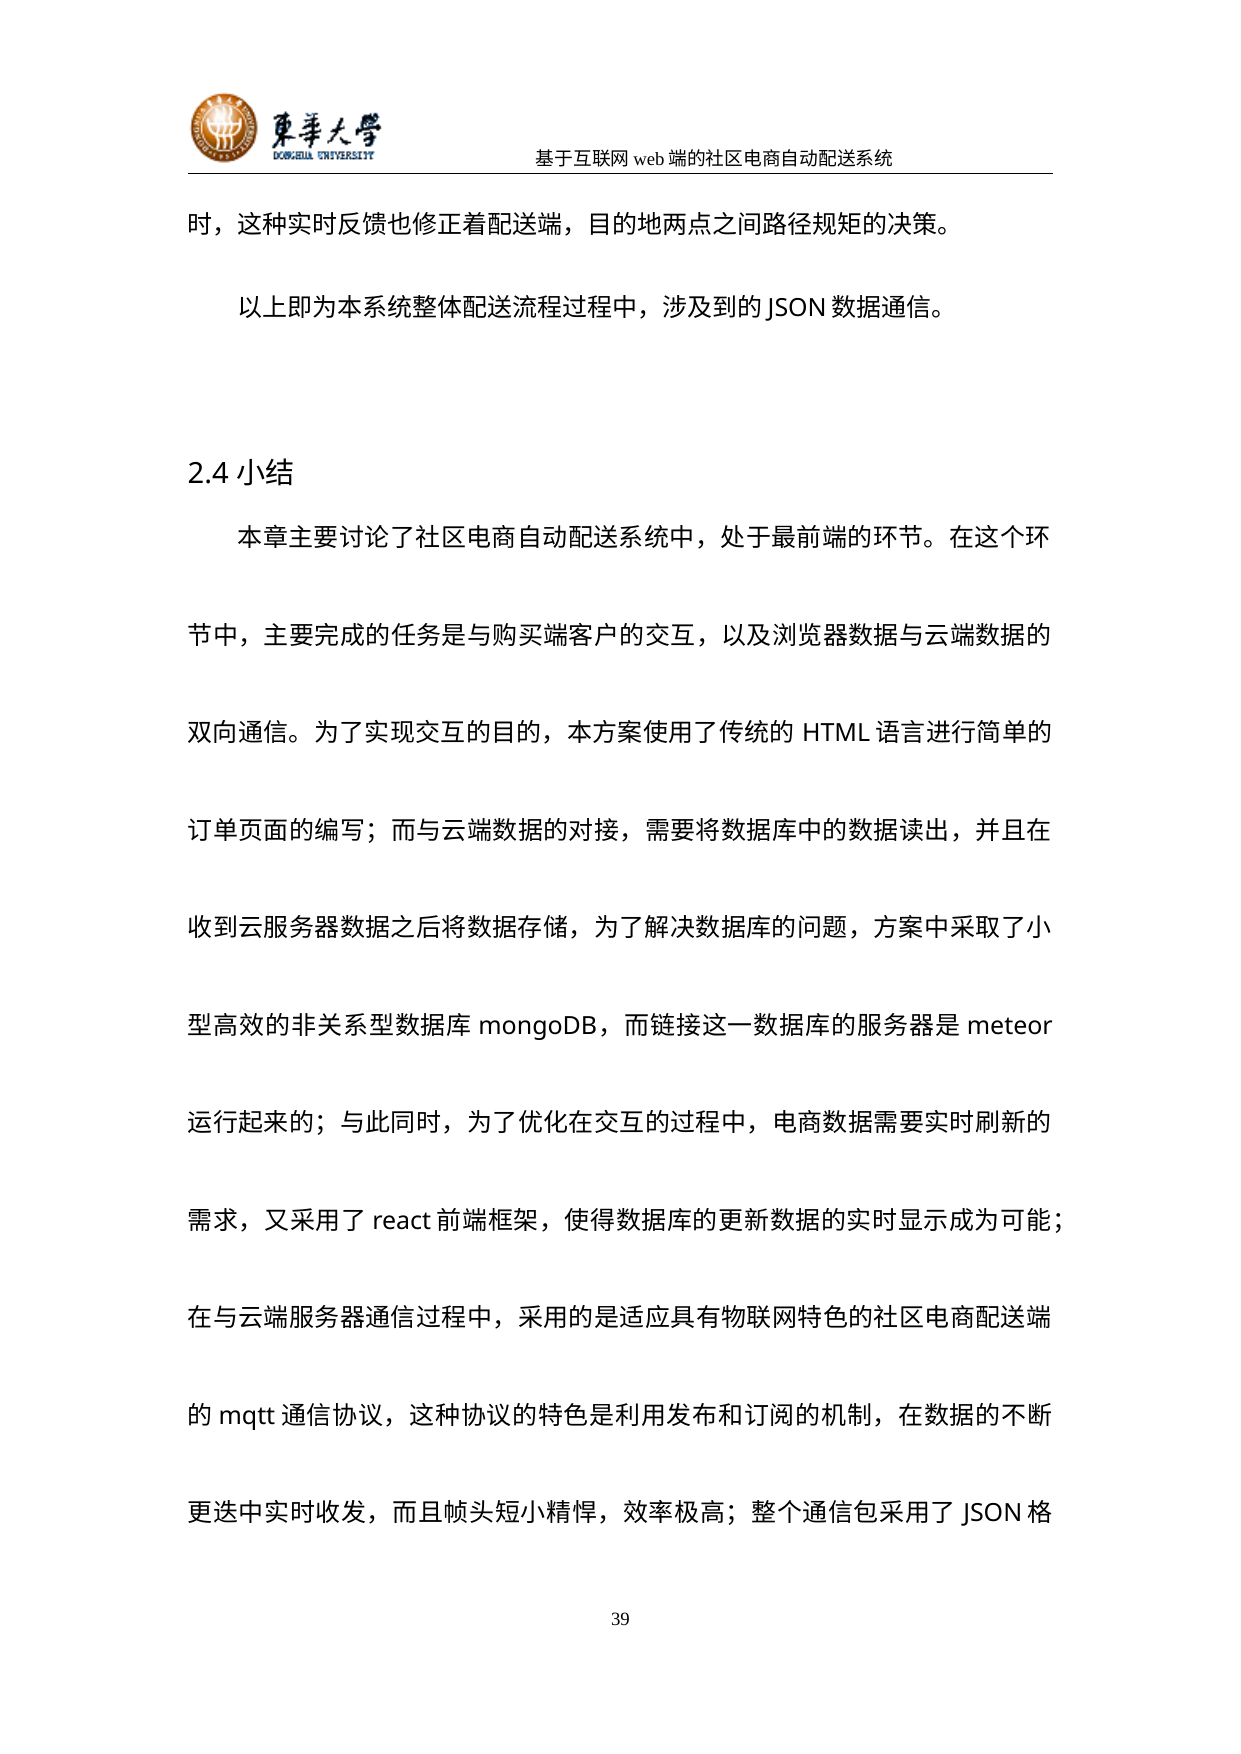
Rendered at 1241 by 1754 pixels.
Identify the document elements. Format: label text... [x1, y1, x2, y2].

text 以上即为本系统整体配送流程过程中，涉及到的JSON数据通信。 [187, 273, 1053, 338]
text 2.4 小结 [187, 438, 1050, 503]
picture [187, 88, 386, 166]
